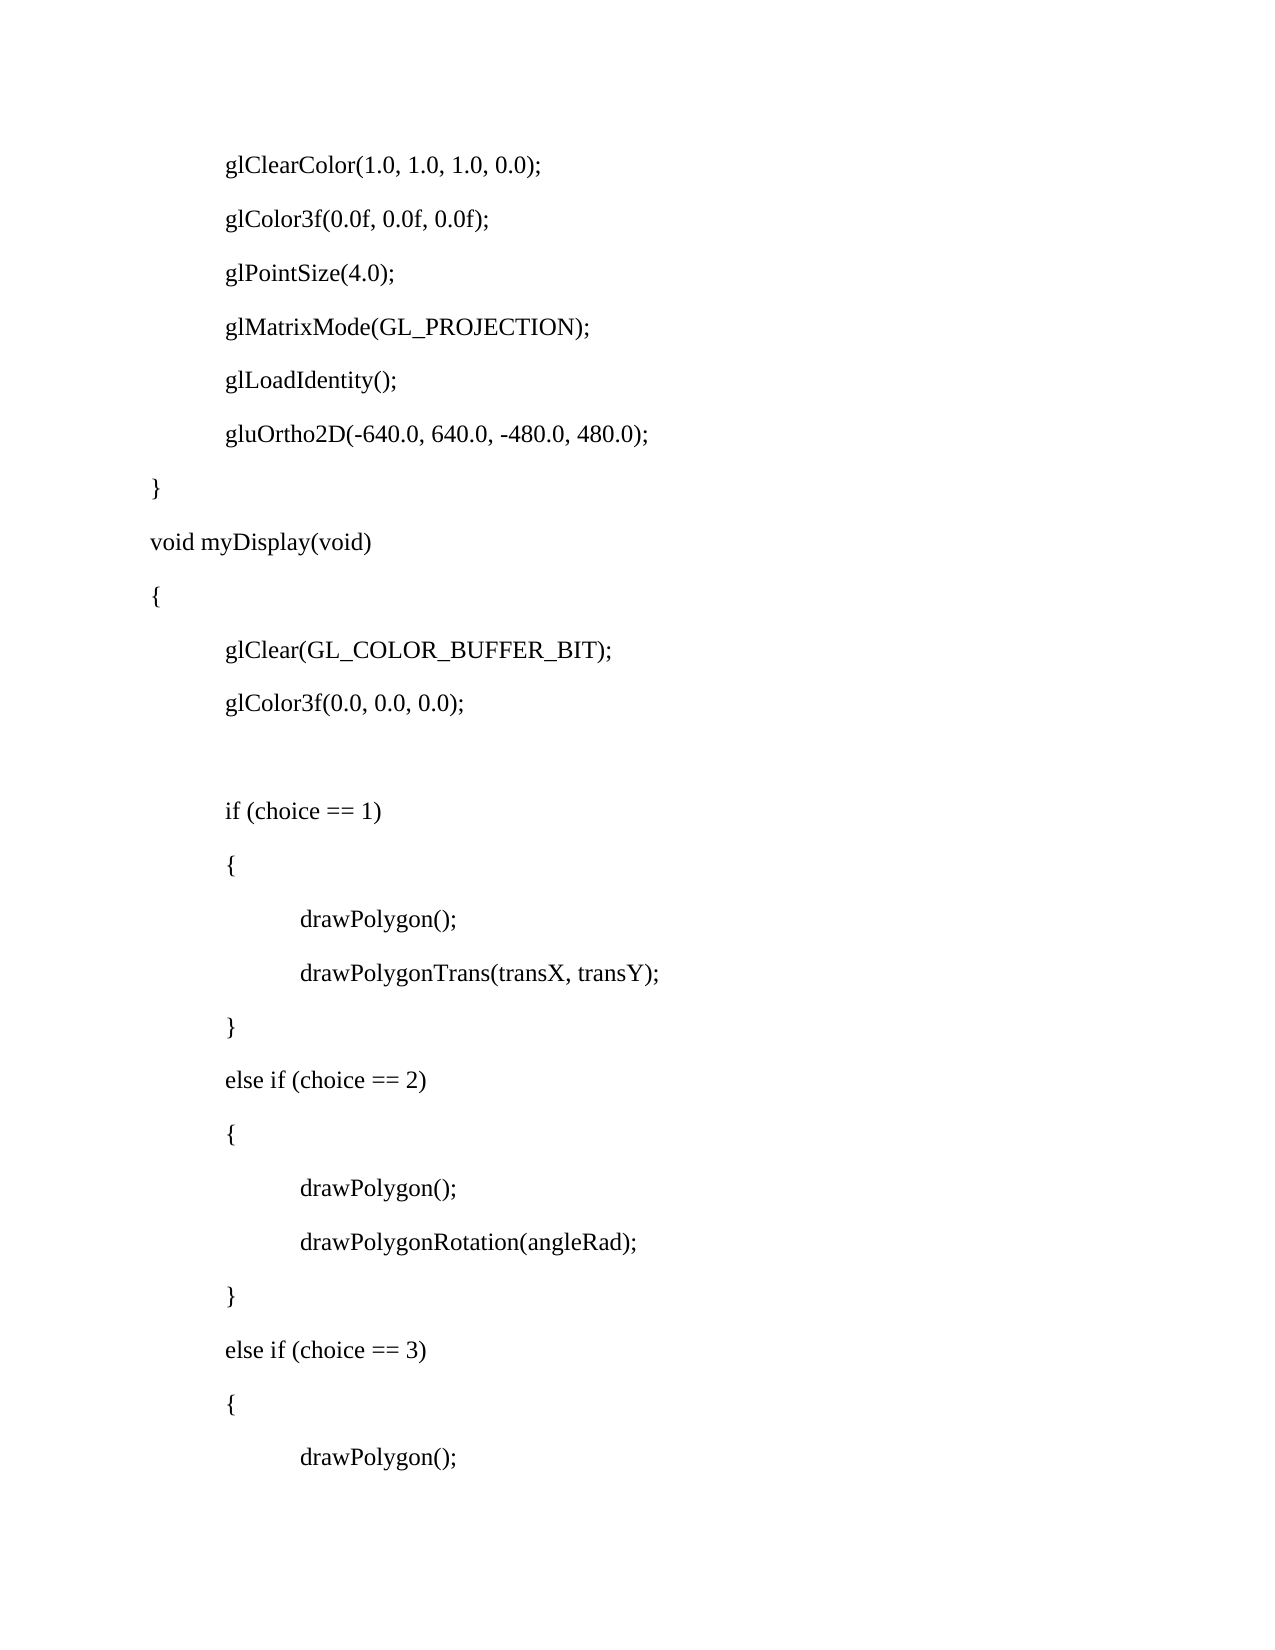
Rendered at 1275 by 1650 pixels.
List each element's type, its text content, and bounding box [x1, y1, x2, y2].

text glPointSize(4.0); [150, 258, 1125, 286]
text drawPolygon(); [150, 1442, 1125, 1471]
text else if (choice == 3) [150, 1335, 1125, 1363]
text } [150, 473, 1125, 502]
text drawPolygonTrans(transX, transY); [150, 958, 1125, 987]
text if (choice == 1) [150, 796, 1125, 825]
text { [150, 850, 1125, 879]
text } [150, 1281, 1125, 1310]
text { [150, 581, 1125, 609]
text drawPolygonRotation(angleRad); [150, 1227, 1125, 1256]
text glClear(GL_COLOR_BUFFER_BIT); [150, 635, 1125, 663]
text drawPolygon(); [150, 904, 1125, 933]
text drawPolygon(); [150, 1173, 1125, 1202]
text { [150, 1119, 1125, 1148]
text gluOrtho2D(-640.0, 640.0, -480.0, 480.0); [150, 419, 1125, 448]
text glColor3f(0.0, 0.0, 0.0); [150, 688, 1125, 717]
text else if (choice == 2) [150, 1066, 1125, 1094]
text glColor3f(0.0f, 0.0f, 0.0f); [150, 204, 1125, 233]
text glClearColor(1.0, 1.0, 1.0, 0.0); [150, 150, 1125, 179]
text void myDisplay(void) [150, 527, 1125, 556]
text glLoadIdentity(); [150, 365, 1125, 394]
text } [150, 1012, 1125, 1040]
text { [150, 1389, 1125, 1417]
text glMatrixMode(GL_PROJECTION); [150, 312, 1125, 340]
